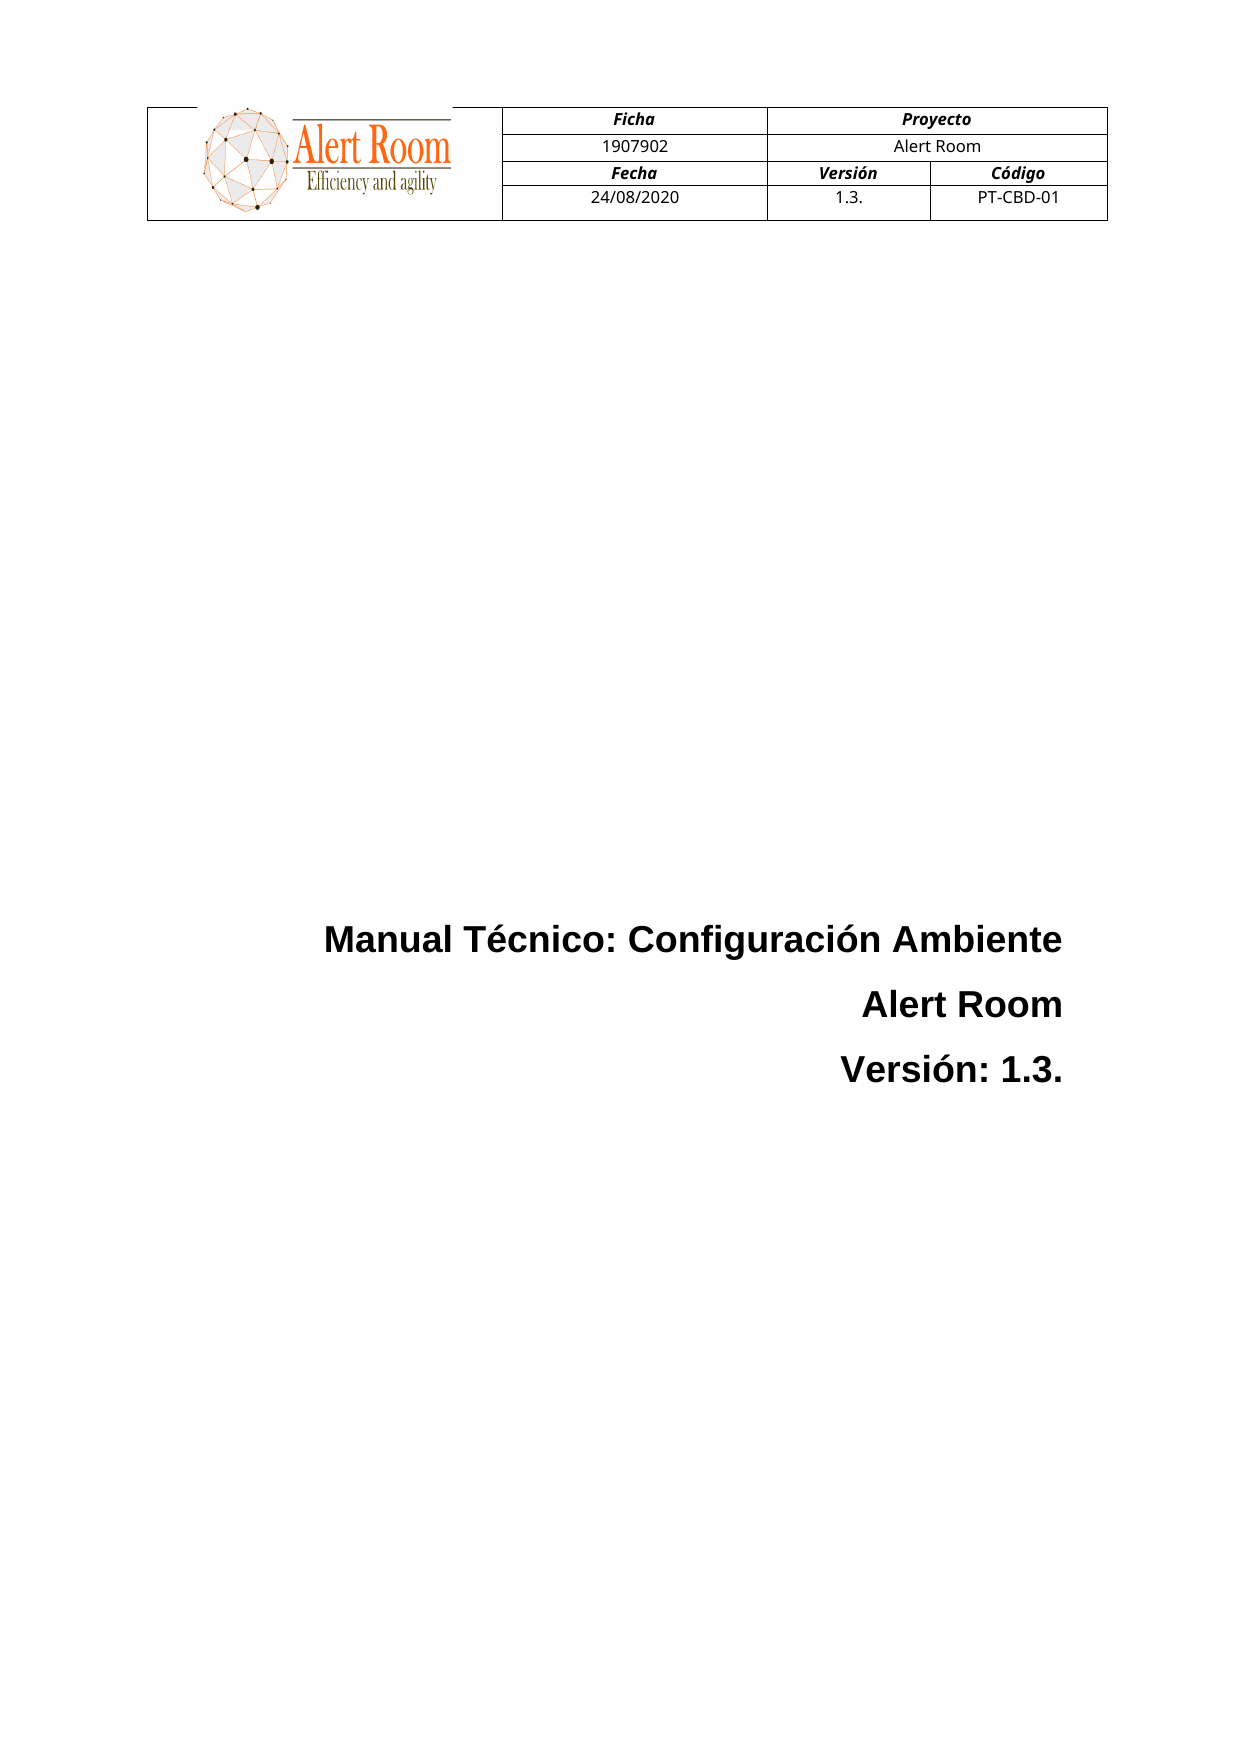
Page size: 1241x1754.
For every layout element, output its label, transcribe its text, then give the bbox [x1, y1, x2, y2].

title Versión: 1.3. [177, 1047, 1063, 1090]
picture [197, 107, 453, 214]
title Manual Técnico: Configuración Ambiente [177, 918, 1063, 961]
title Alert Room [177, 982, 1063, 1025]
